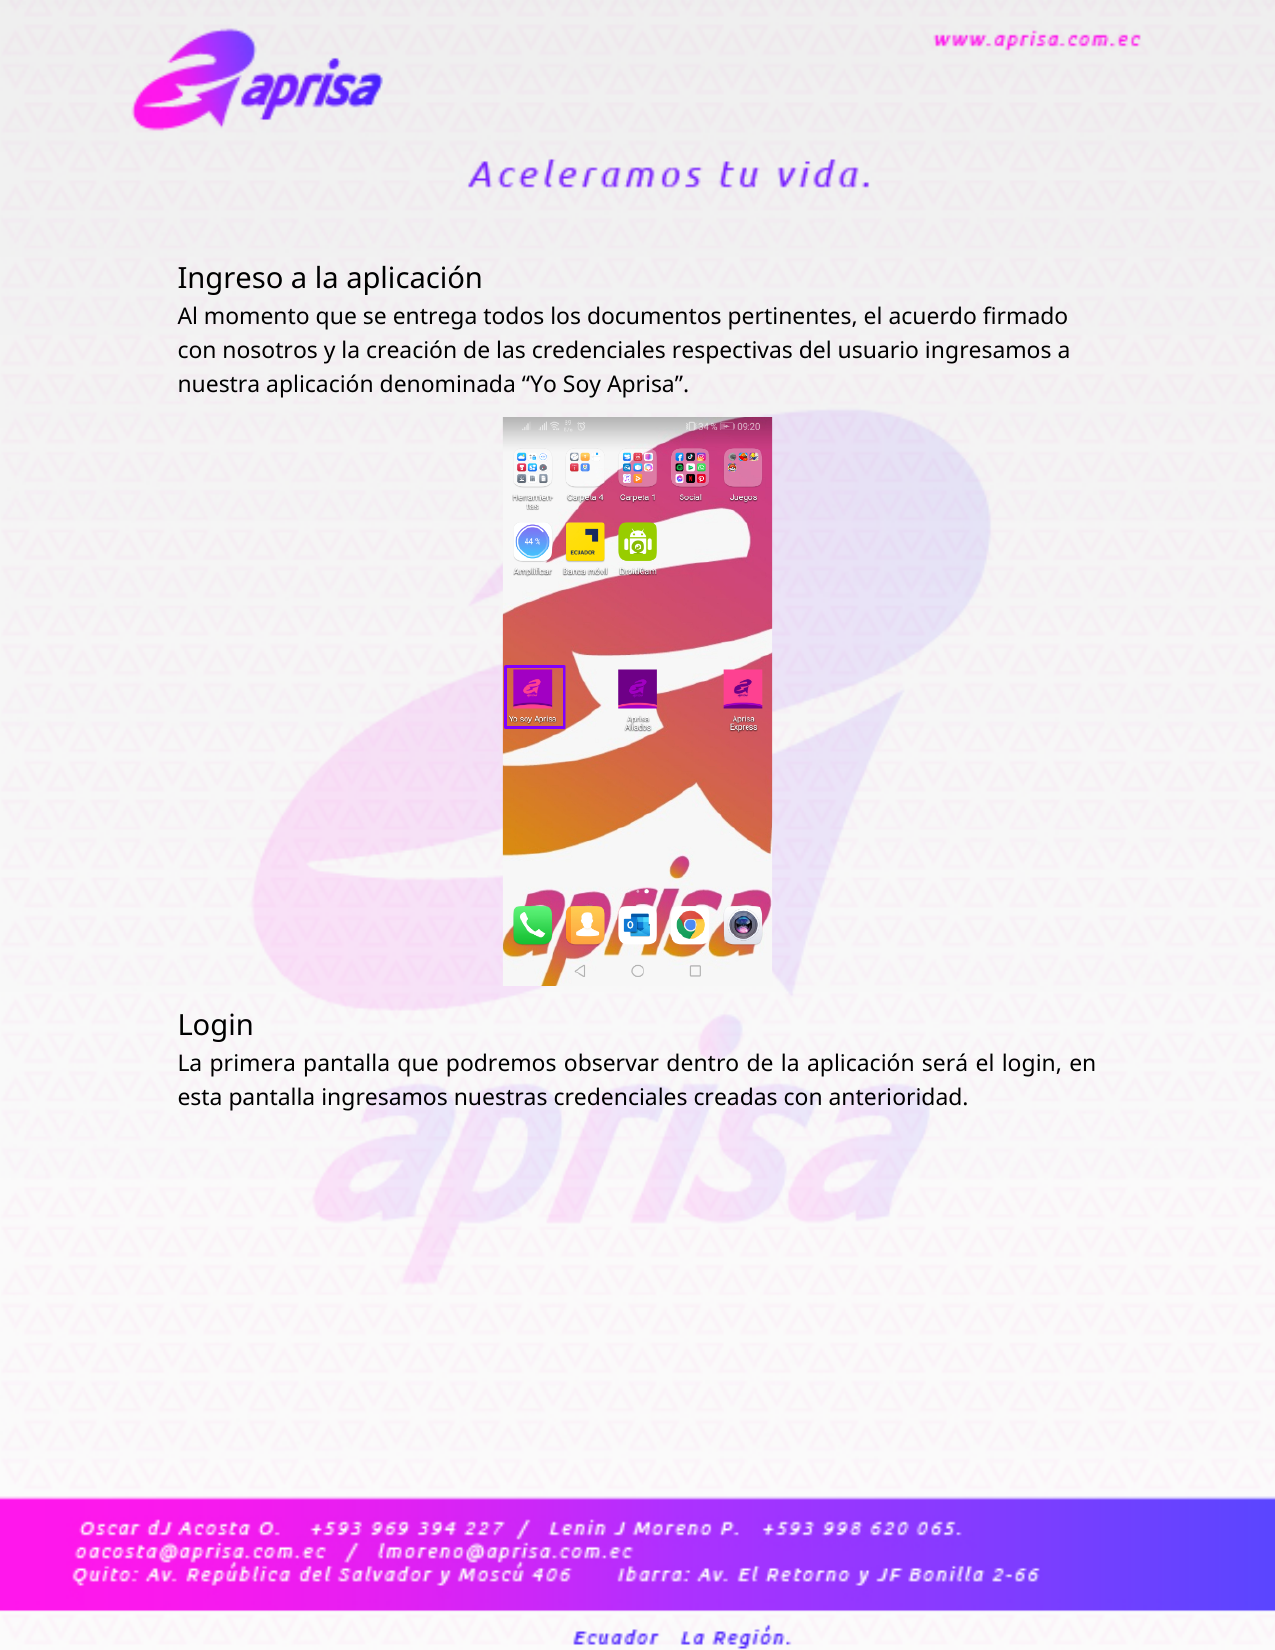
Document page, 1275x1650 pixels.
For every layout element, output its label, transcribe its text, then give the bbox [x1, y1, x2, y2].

text Al momento que se entrega todos los documentos pertinentes, el acuerdo firmado con nosotros y la creación de las credenciales respectivas del usuario ingresamos a nuestra aplicación denominada “Yo Soy Aprisa”. [177, 300, 1098, 399]
picture [0, 0, 1275, 1650]
subtitle Login [177, 1004, 1098, 1044]
subtitle Ingreso a la aplicación [177, 257, 1098, 297]
text La primera pantalla que podremos observar dentro de la aplicación será el login, en esta pantalla ingresamos nuestras credenciales creadas con anterioridad. [177, 1047, 1098, 1112]
